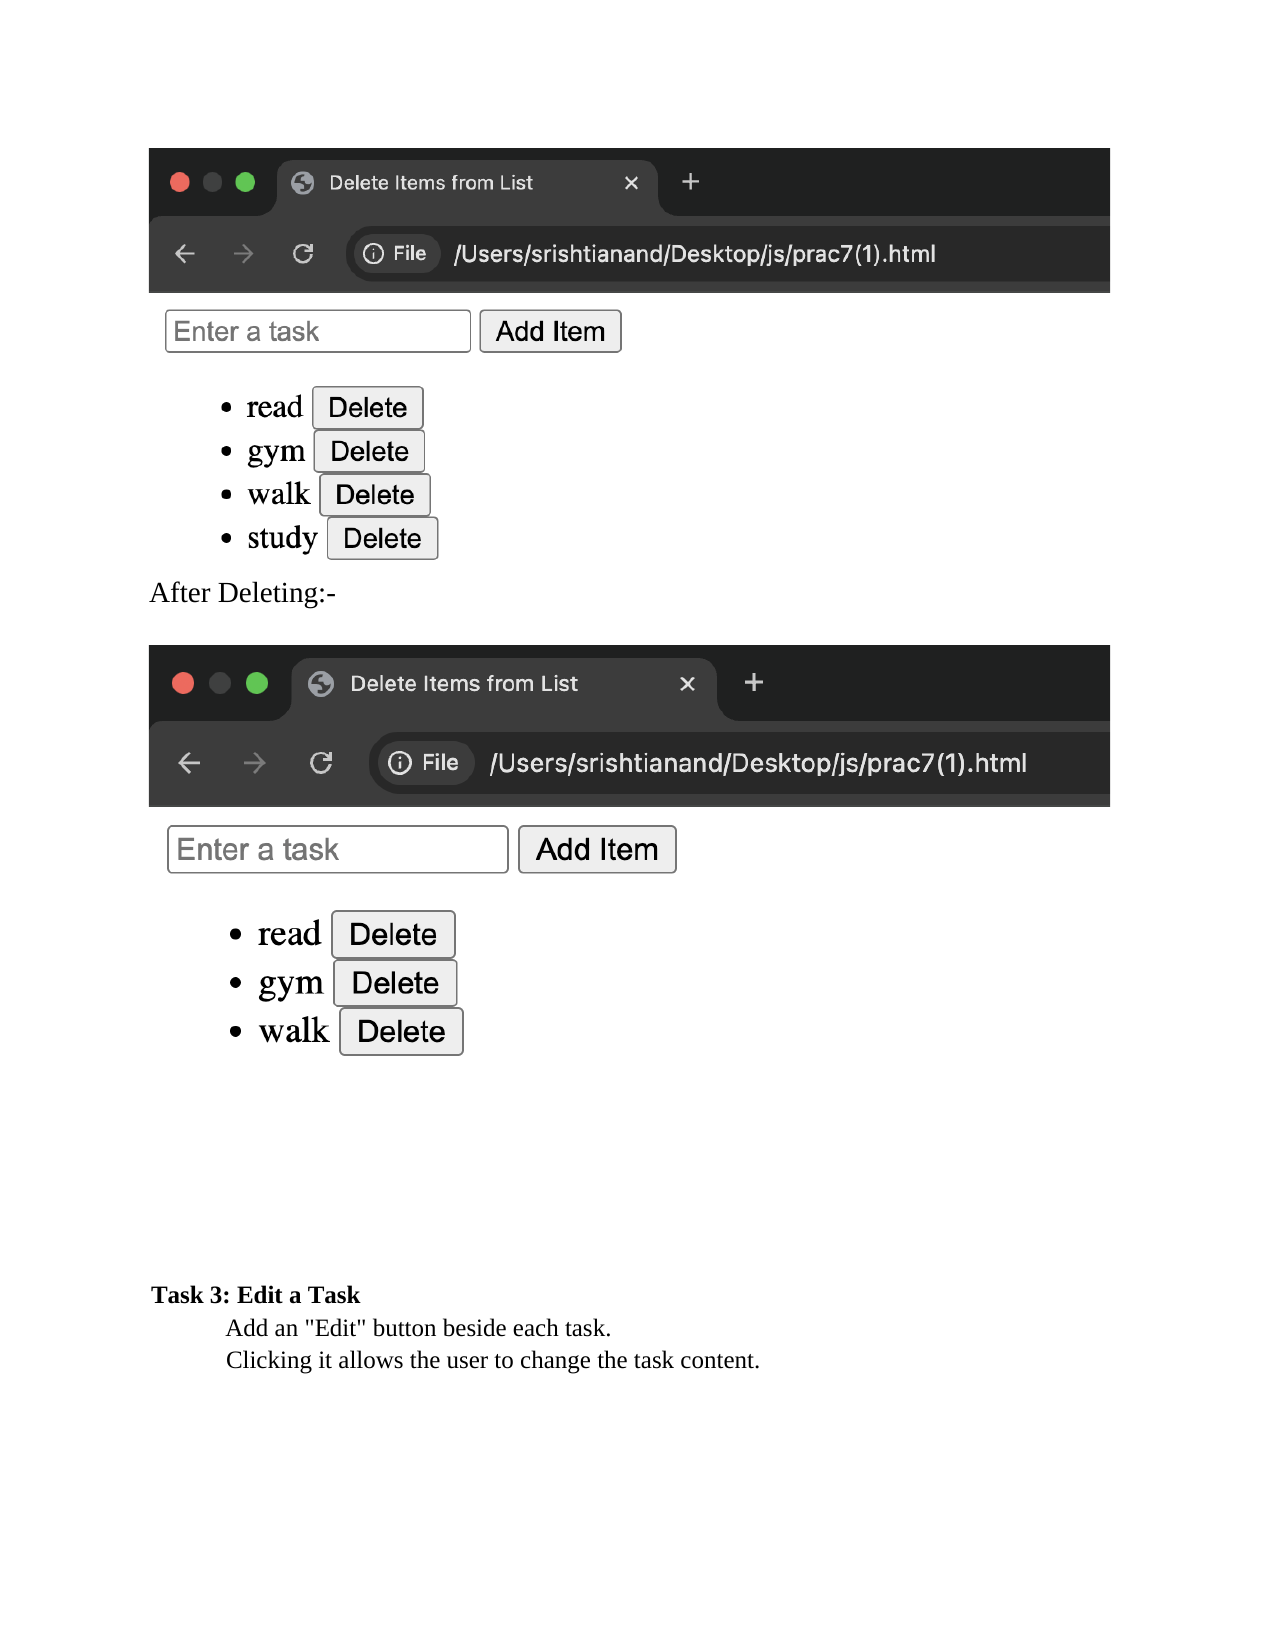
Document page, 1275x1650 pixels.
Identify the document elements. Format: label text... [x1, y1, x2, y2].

text Clicking it allows the user to change the task content. [226, 1346, 1110, 1374]
text Task 3: Edit a Task [151, 1280, 1110, 1309]
picture [148, 148, 1111, 572]
text After Deleting:- [149, 575, 1110, 609]
picture [148, 645, 1111, 1081]
text Add an "Edit" button beside each task. [225, 1313, 1110, 1342]
